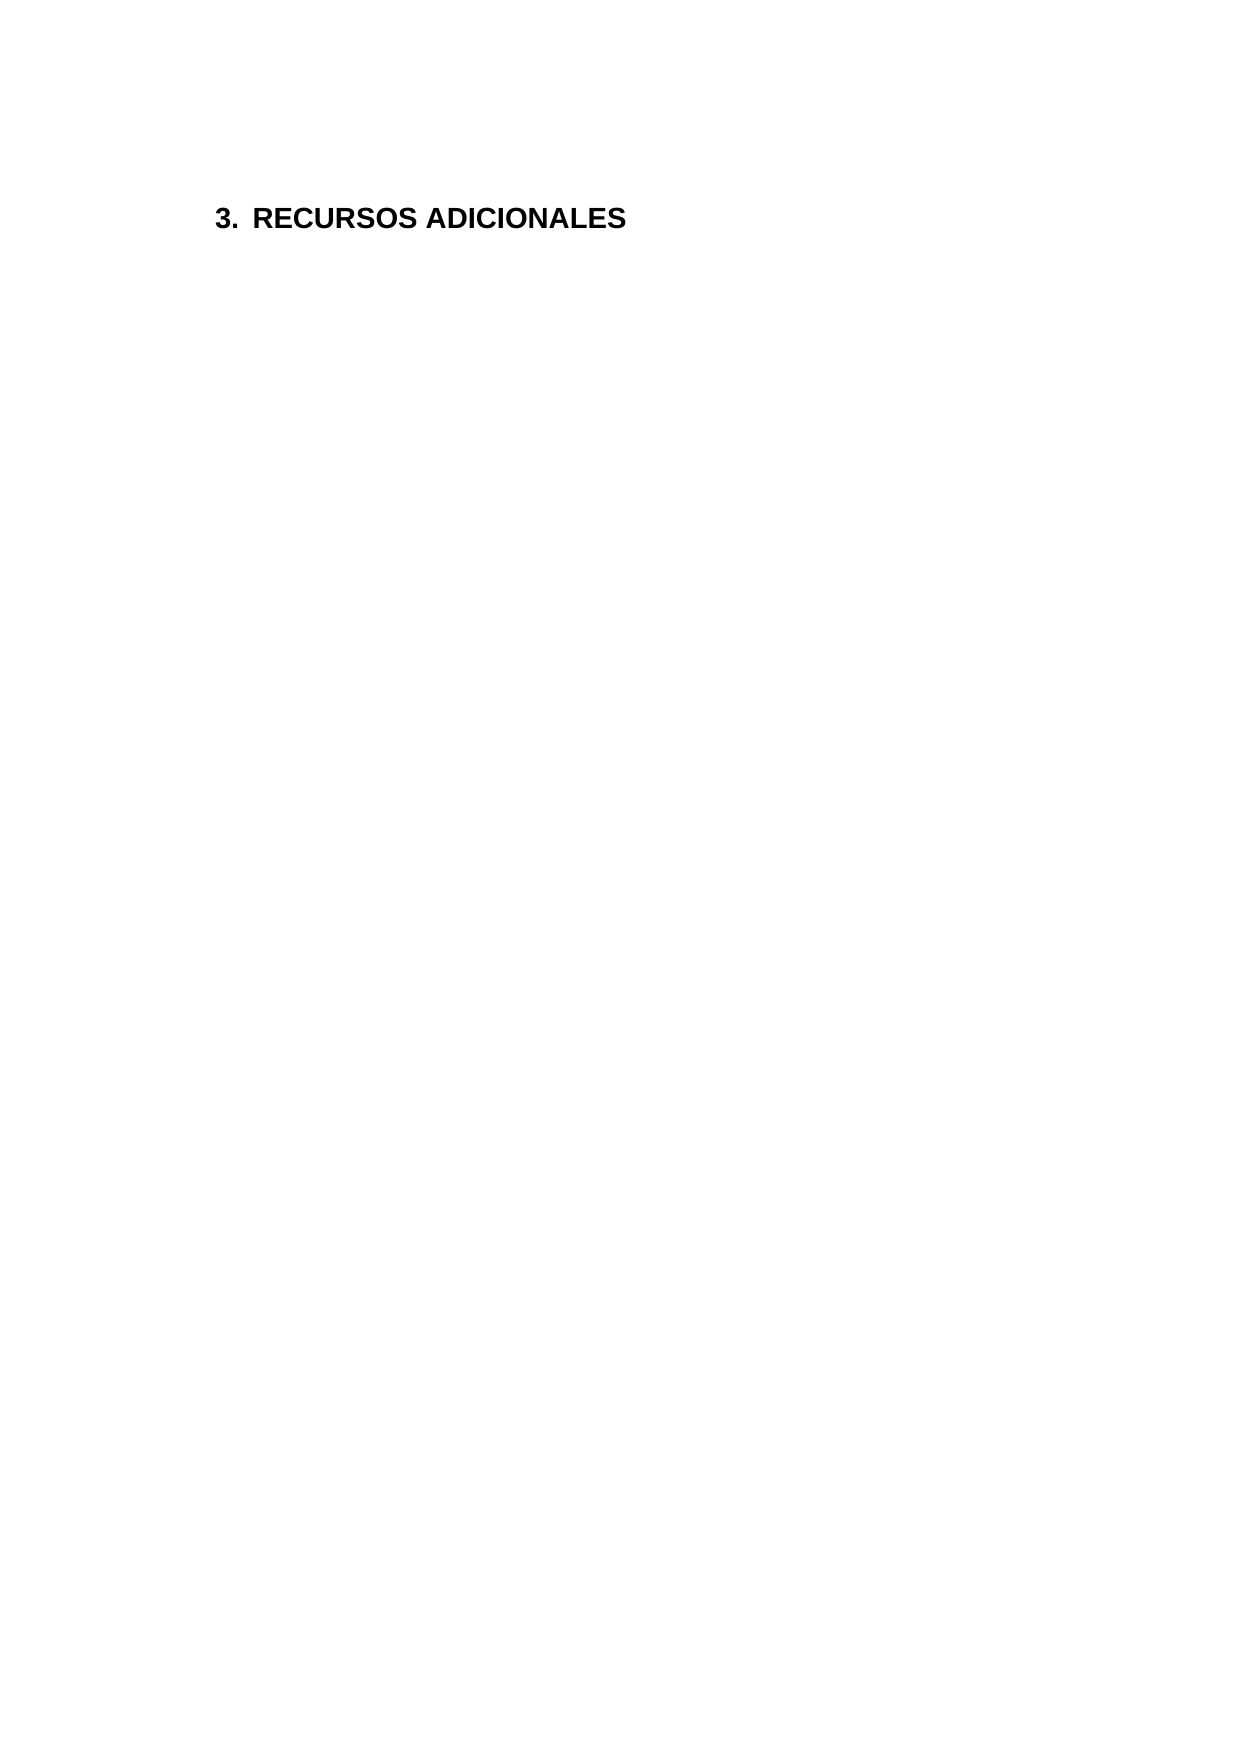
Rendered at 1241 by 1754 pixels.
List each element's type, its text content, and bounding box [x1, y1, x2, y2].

subtitle RECURSOS ADICIONALES [215, 201, 1063, 234]
